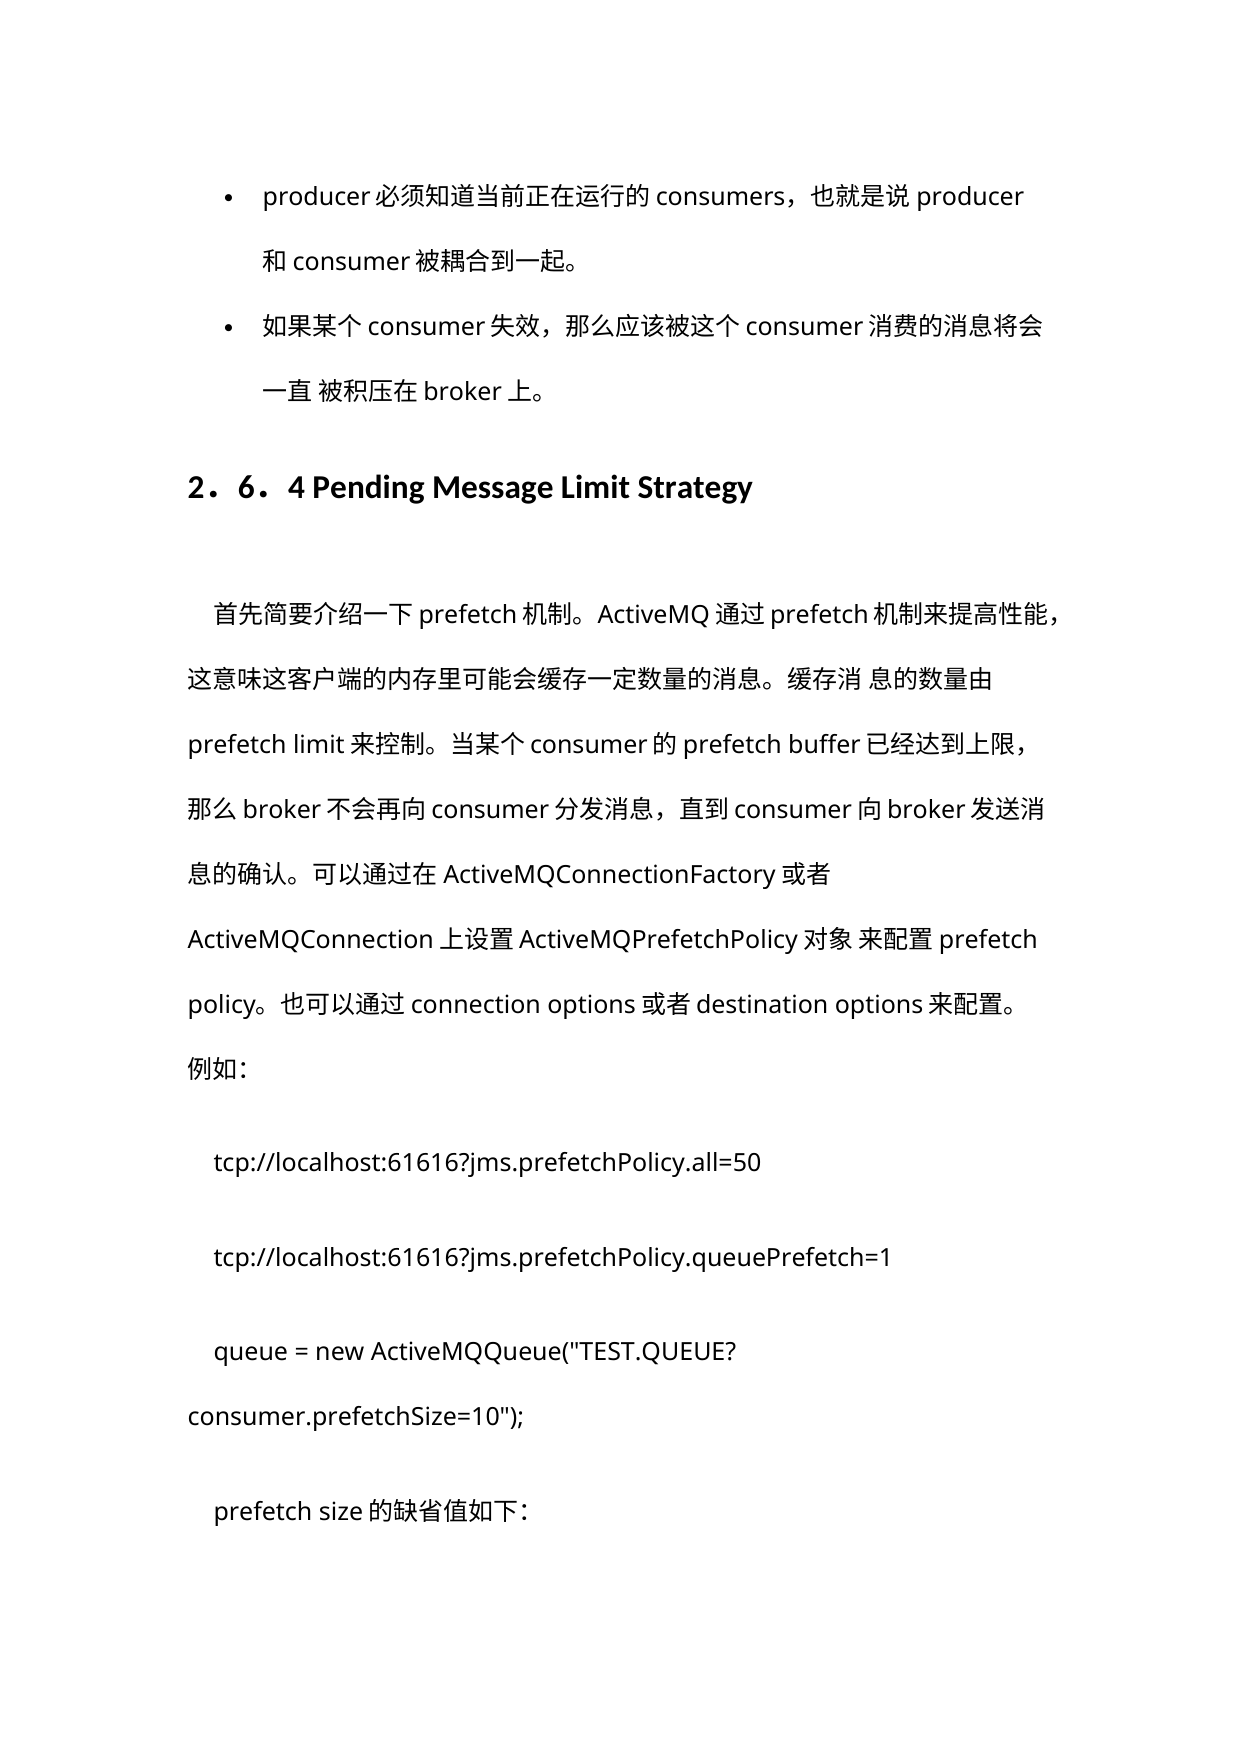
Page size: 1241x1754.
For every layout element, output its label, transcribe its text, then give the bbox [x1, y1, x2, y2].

text queue = new ActiveMQQueue("TEST.QUEUE?consumer.prefetchSize=10"); [187, 1318, 1053, 1448]
subtitle 2．6．4 Pending Message Limit Strategy [187, 451, 1053, 516]
text 首先简要介绍一下prefetch机制。ActiveMQ通过prefetch机制来提高性能，这意味这客户端的内存里可能会缓存一定数量的消息。缓存消 息的数量由prefetch limit来控制。当某个consumer的prefetch buffer已经达到上限，那么broker不会再向consumer分发消息，直到consumer向broker发送消息的确认。可以通过在 ActiveMQConnectionFactory或者ActiveMQConnection上设置ActiveMQPrefetchPolicy对象 来配置prefetch policy。也可以通过connection options或者destination options来配置。例如： [187, 580, 1053, 1100]
text tcp://localhost:61616?jms.prefetchPolicy.queuePrefetch=1 [187, 1224, 1053, 1289]
text tcp://localhost:61616?jms.prefetchPolicy.all=50 [187, 1129, 1053, 1194]
list 如果某个consumer失效，那么应该被这个consumer消费的消息将会一直 被积压在broker上。 [225, 292, 1053, 422]
list producer必须知道当前正在运行的consumers，也就是说 producer和consumer被耦合到一起。 [225, 162, 1053, 292]
text prefetch size的缺省值如下： [187, 1477, 1053, 1542]
